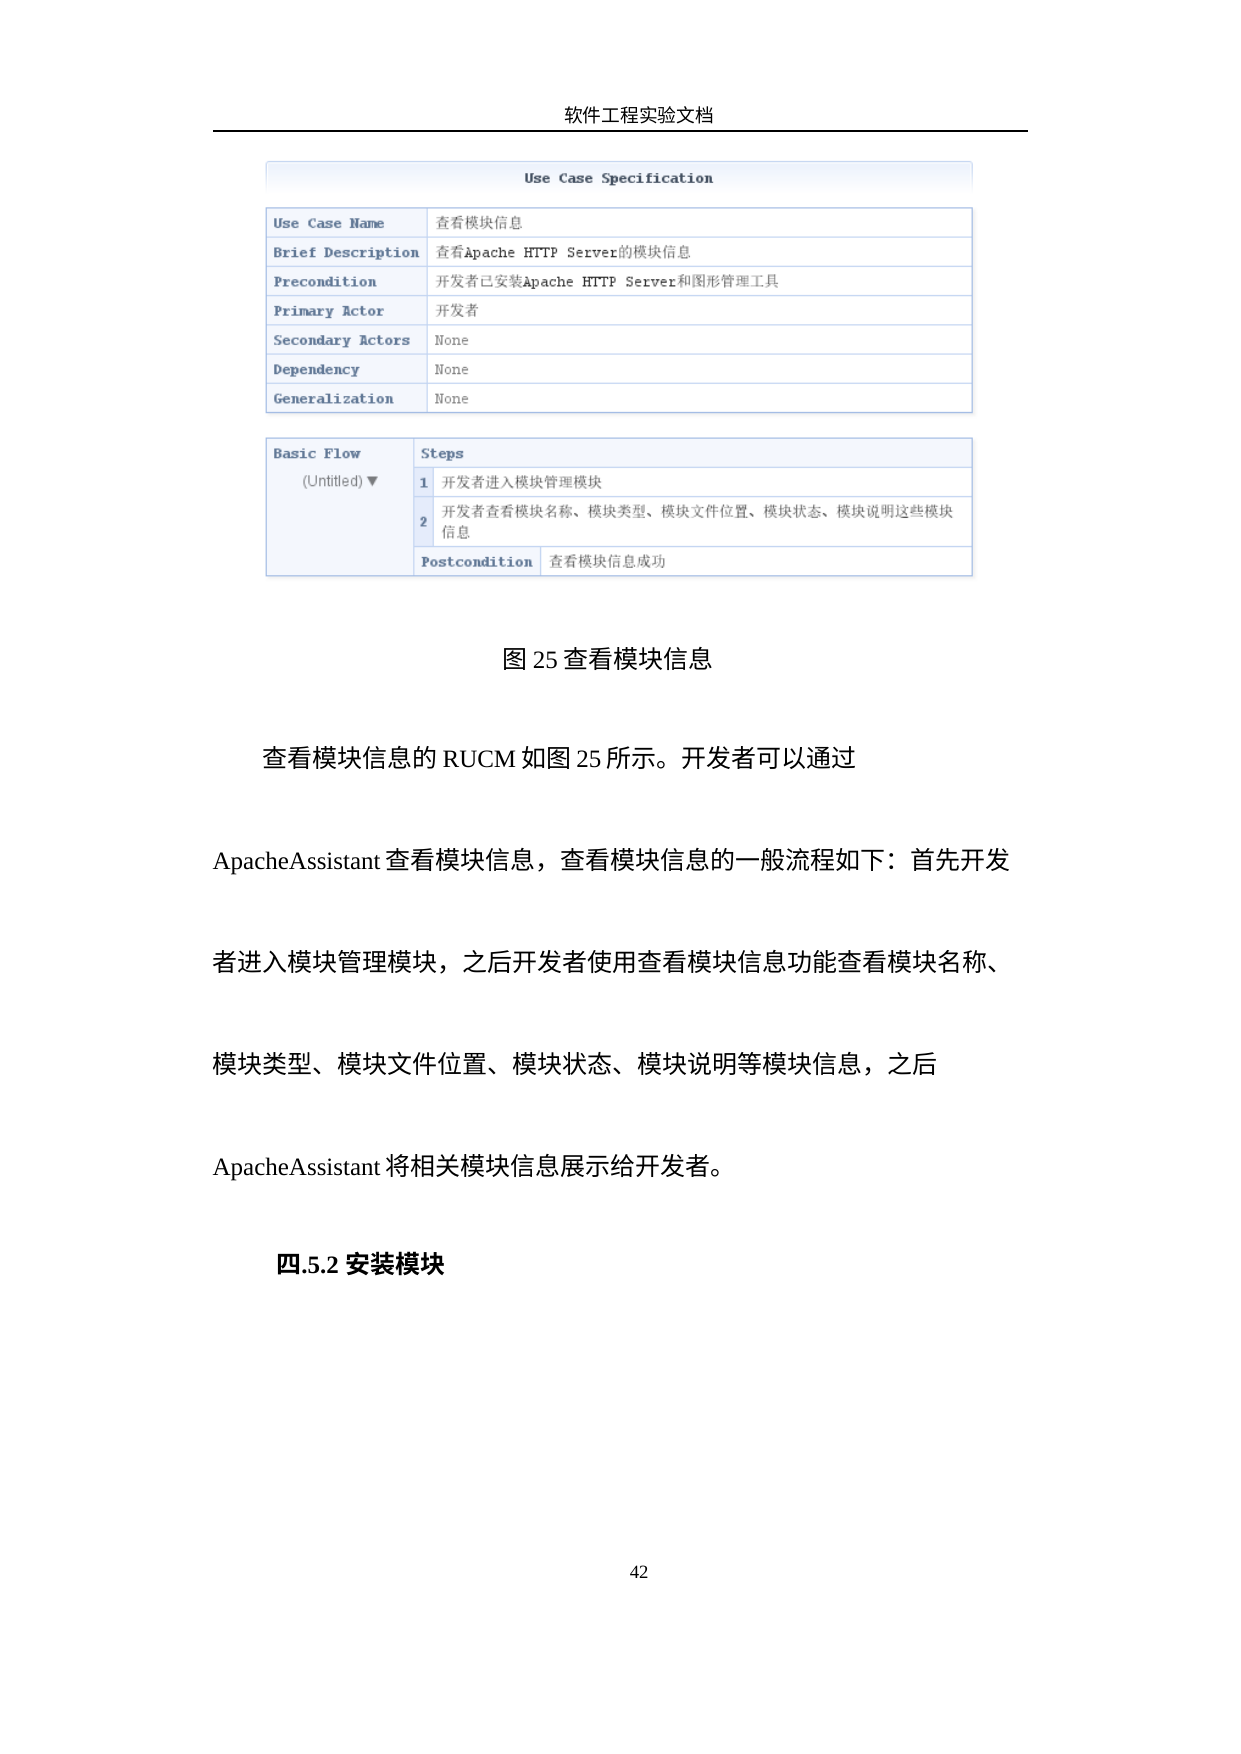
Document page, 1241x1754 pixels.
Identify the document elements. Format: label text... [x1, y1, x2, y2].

picture [256, 155, 990, 596]
text 查看模块信息的RUCM如图25所示。开发者可以通过ApacheAssistant查看模块信息，查看模块信息的一般流程如下：首先开发者进入模块管理模块，之后开发者使用查看模块信息功能查看模块名称、模块类型、模块文件位置、模块状态、模块说明等模块信息，之后ApacheAssistant将相关模块信息展示给开发者。 [212, 723, 1028, 1198]
text 图 25 查看模块信息 [187, 624, 1028, 692]
text 安装模块 [276, 1229, 1053, 1297]
